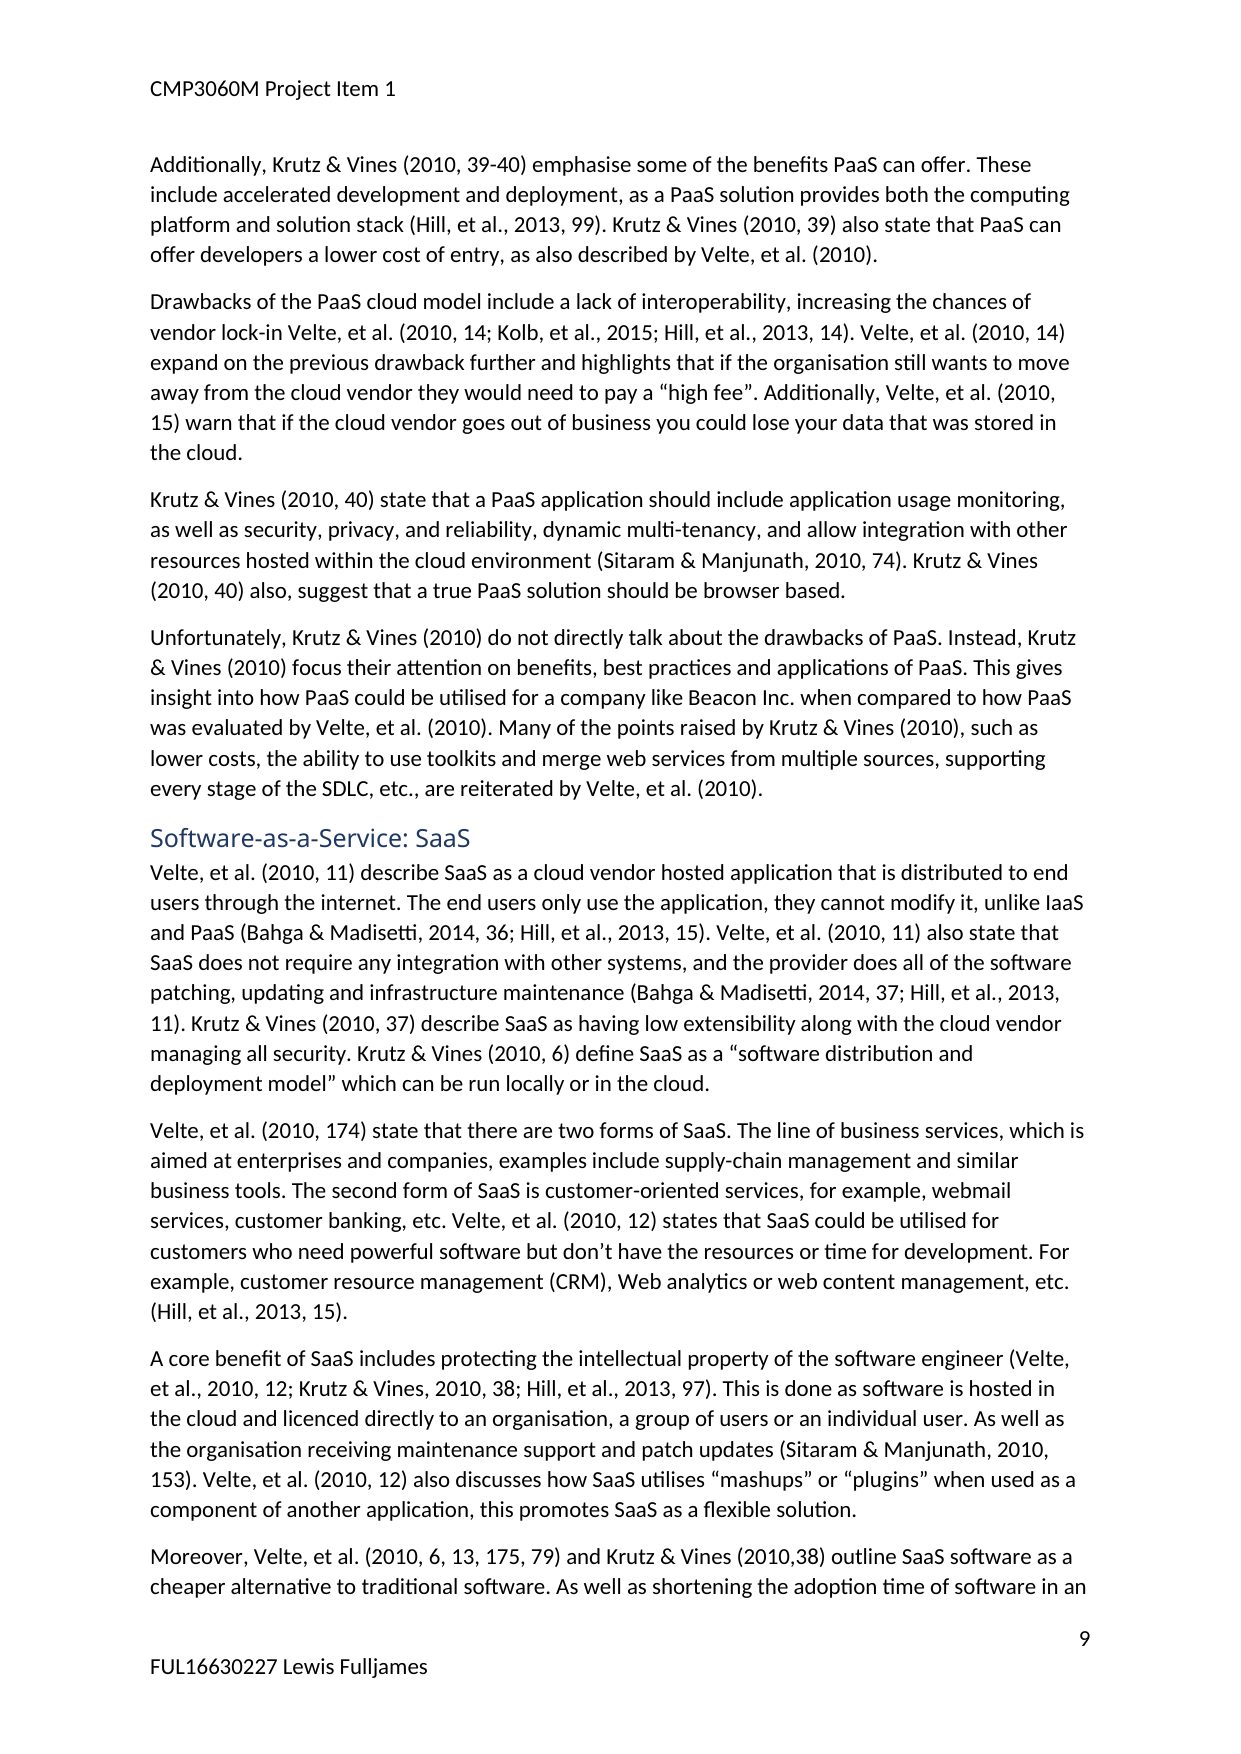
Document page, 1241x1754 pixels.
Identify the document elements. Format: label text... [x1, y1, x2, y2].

text A core benefit of SaaS includes protecting the intellectual property of the software engineer (Velte, et al., 2010, 12; Krutz & Vines, 2010, 38; Hill, et al., 2013, 97). This is done as software is hosted in the cloud and licenced directly to an organisation, a group of users or an individual user. As well as the organisation receiving maintenance support and patch updates (Sitaram & Manjunath, 2010, 153). Velte, et al. (2010, 12) also discusses how SaaS utilises “mashups” or “plugins” when used as a component of another application, this promotes SaaS as a flexible solution. [150, 1344, 1090, 1523]
text Krutz & Vines (2010, 40) state that a PaaS application should include application usage monitoring, as well as security, privacy, and reliability, dynamic multi-tenancy, and allow integration with other resources hosted within the cloud environment (Sitaram & Manjunath, 2010, 74). Krutz & Vines (2010, 40) also, suggest that a true PaaS solution should be browser based. [150, 485, 1090, 604]
text Velte, et al. (2010, 11) describe SaaS as a cloud vendor hosted application that is distributed to end users through the internet. The end users only use the application, they cannot modify it, unlike IaaS and PaaS (Bahga & Madisetti, 2014, 36; Hill, et al., 2013, 15). Velte, et al. (2010, 11) also state that SaaS does not require any integration with other systems, and the provider does all of the software patching, updating and infrastructure maintenance (Bahga & Madisetti, 2014, 37; Hill, et al., 2013, 11). Krutz & Vines (2010, 37) describe SaaS as having low extensibility along with the cloud vendor managing all security. Krutz & Vines (2010, 6) define SaaS as a “software distribution and deployment model” which can be run locally or in the cloud. [150, 858, 1090, 1097]
subtitle Software-as-a-Service: SaaS [150, 821, 1090, 855]
text Additionally, Krutz & Vines (2010, 39-40) emphasise some of the benefits PaaS can offer. These include accelerated development and deployment, as a PaaS solution provides both the computing platform and solution stack (Hill, et al., 2013, 99). Krutz & Vines (2010, 39) also state that PaaS can offer developers a lower cost of entry, as also described by Velte, et al. (2010). [150, 150, 1090, 269]
text Drawbacks of the PaaS cloud model include a lack of interoperability, increasing the chances of vendor lock-in Velte, et al. (2010, 14; Kolb, et al., 2015; Hill, et al., 2013, 14). Velte, et al. (2010, 14) expand on the previous drawback further and highlights that if the organisation still wants to move away from the cloud vendor they would need to pay a “high fee”. Additionally, Velte, et al. (2010, 15) warn that if the cloud vendor goes out of business you could lose your data that was stored in the cloud. [150, 287, 1090, 467]
text Velte, et al. (2010, 174) state that there are two forms of SaaS. The line of business services, which is aimed at enterprises and companies, examples include supply-chain management and similar business tools. The second form of SaaS is customer-oriented services, for example, webmail services, customer banking, etc. Velte, et al. (2010, 12) states that SaaS could be utilised for customers who need powerful software but don’t have the resources or time for development. For example, customer resource management (CRM), Web analytics or web content management, etc. (Hill, et al., 2013, 15). [150, 1116, 1090, 1325]
text Unfortunately, Krutz & Vines (2010) do not directly talk about the drawbacks of PaaS. Instead, Krutz & Vines (2010) focus their attention on benefits, best practices and applications of PaaS. This gives insight into how PaaS could be utilised for a company like Beacon Inc. when compared to how PaaS was evaluated by Velte, et al. (2010). Many of the points raised by Krutz & Vines (2010), such as lower costs, the ability to use toolkits and merge web services from multiple sources, supporting every stage of the SDLC, etc., are reiterated by Velte, et al. (2010). [150, 623, 1090, 802]
